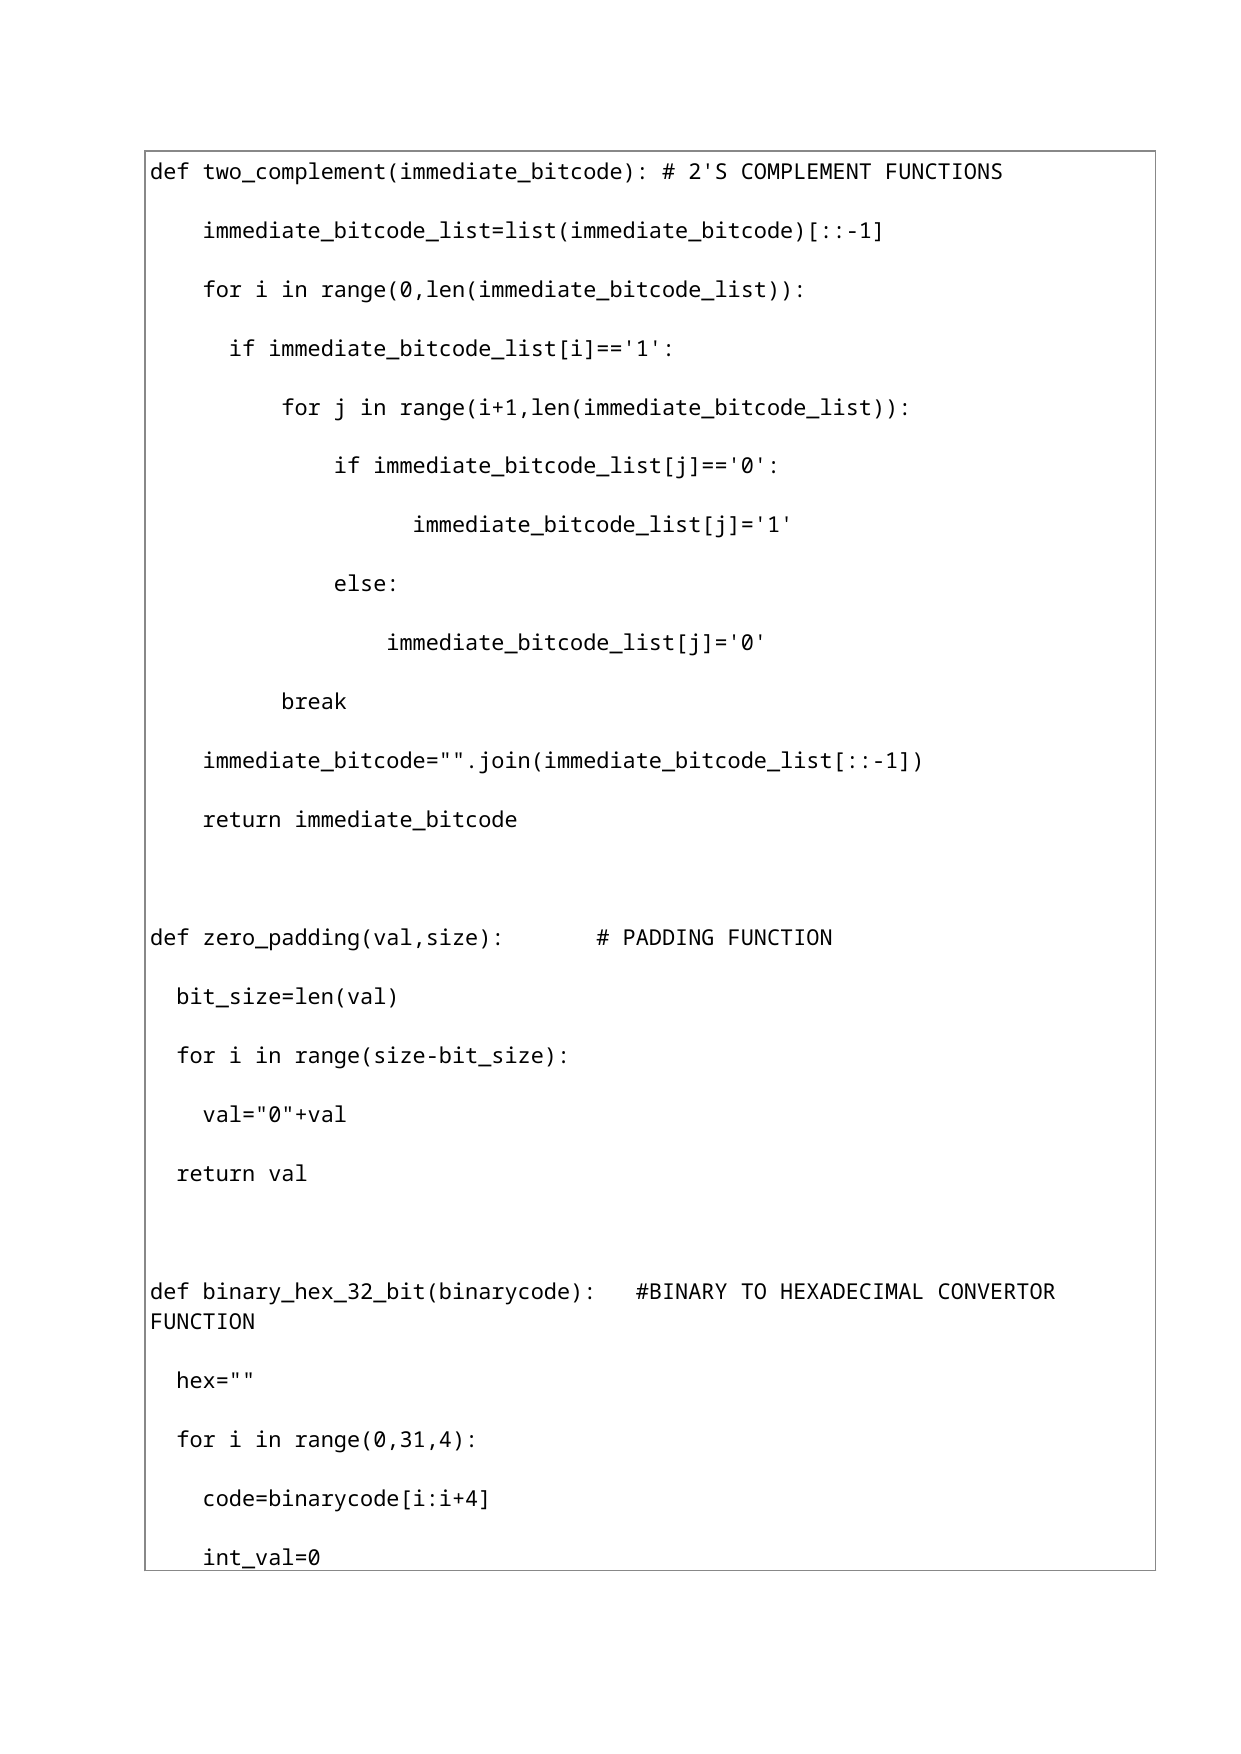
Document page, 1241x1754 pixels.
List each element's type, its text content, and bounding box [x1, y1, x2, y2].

text immediate_bitcode="".join(immediate_bitcode_list[::-1]) [146, 739, 1155, 775]
text hex="" [146, 1359, 1155, 1394]
text def two_complement(immediate_bitcode): # 2'S COMPLEMENT FUNCTIONS [146, 152, 1155, 186]
text break [146, 681, 1155, 716]
text for i in range(size-bit_size): [146, 1034, 1155, 1070]
text for i in range(0,len(immediate_bitcode_list)): [146, 268, 1155, 303]
text bit_size=len(val) [146, 975, 1155, 1011]
text code=binarycode[i:i+4] [146, 1477, 1155, 1512]
text return val [146, 1152, 1155, 1188]
text for i in range(0,31,4): [146, 1418, 1155, 1453]
text immediate_bitcode_list[j]='0' [146, 622, 1155, 657]
text for j in range(i+1,len(immediate_bitcode_list)): [146, 386, 1155, 421]
text val="0"+val [146, 1093, 1155, 1129]
text if immediate_bitcode_list[j]=='0': [146, 445, 1155, 480]
text def zero_padding(val,size): # PADDING FUNCTION [146, 916, 1155, 952]
text if immediate_bitcode_list[i]=='1': [146, 327, 1155, 362]
text return immediate_bitcode [146, 798, 1155, 834]
text def binary_hex_32_bit(binarycode): #BINARY TO HEXADECIMAL CONVERTOR FUNCTION [146, 1270, 1155, 1336]
text immediate_bitcode_list[j]='1' [146, 504, 1155, 539]
text int_val=0 [146, 1536, 1155, 1570]
text immediate_bitcode_list=list(immediate_bitcode)[::-1] [146, 209, 1155, 244]
text else: [146, 563, 1155, 598]
